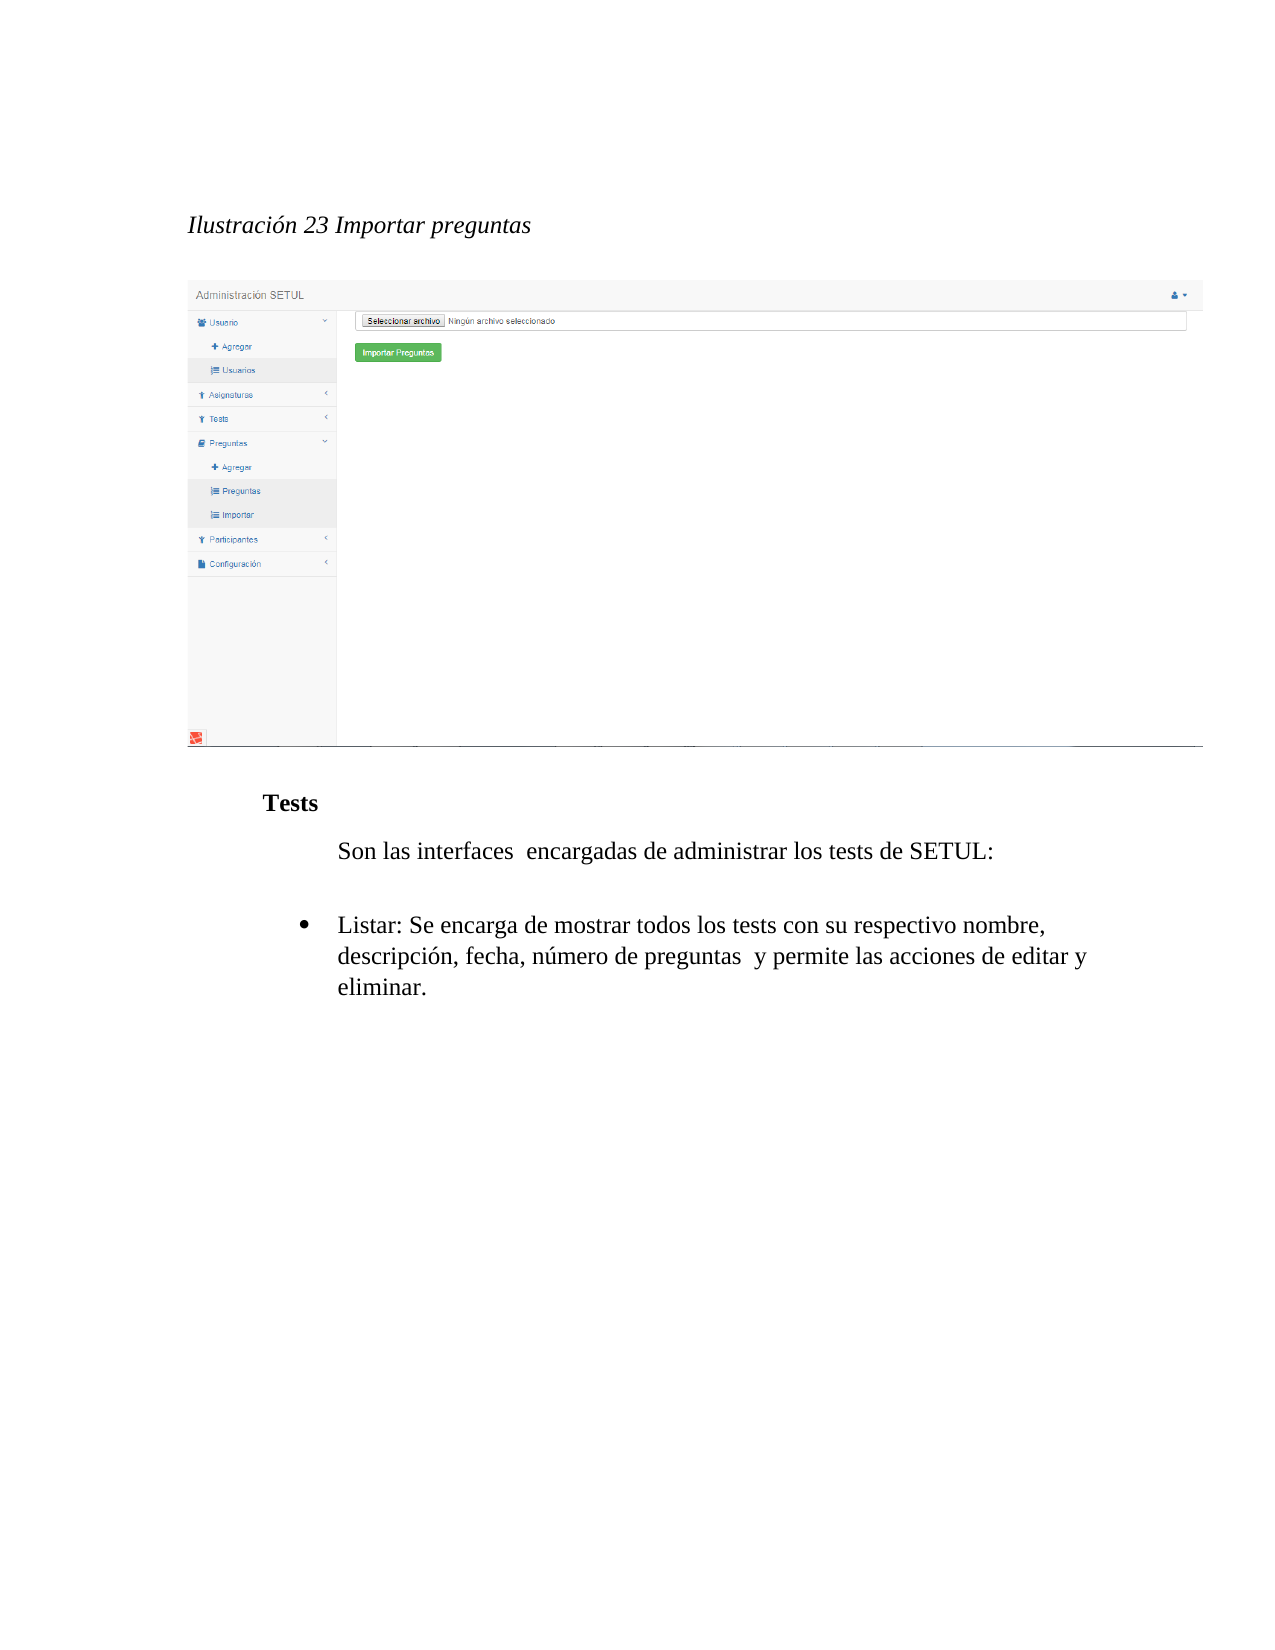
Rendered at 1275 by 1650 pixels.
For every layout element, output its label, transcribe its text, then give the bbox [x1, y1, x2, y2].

list Listar: Se encarga de mostrar todos los tests con su respectivo nombre, descripción, fecha, número de preguntas y permite las acciones de editar y eliminar. [300, 910, 1087, 1001]
text Tests [262, 788, 1087, 817]
list Son las interfaces encargadas de administrar los tests de SETUL: [262, 836, 1087, 865]
picture [187, 280, 1203, 747]
text Ilustración 23 Importar preguntas [187, 210, 1087, 239]
